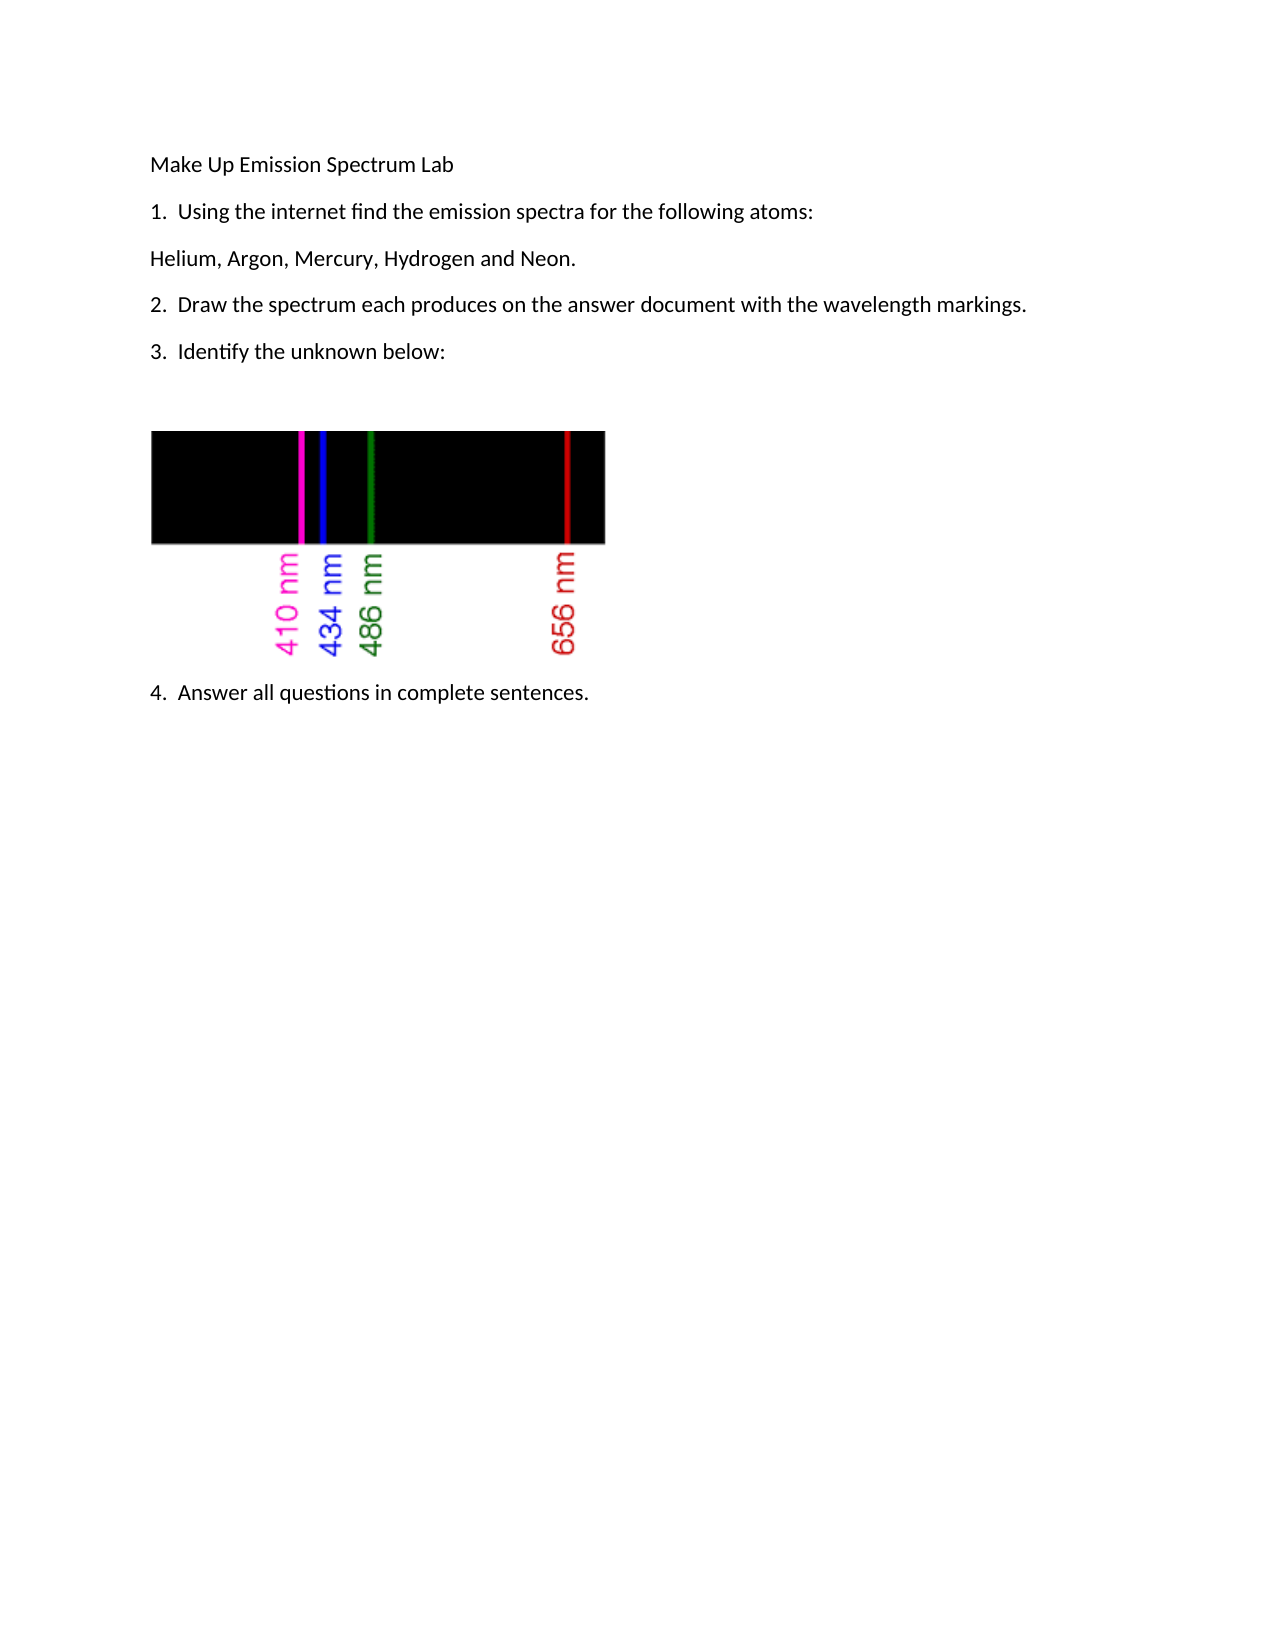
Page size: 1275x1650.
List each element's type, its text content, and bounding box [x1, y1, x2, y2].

text Helium, Argon, Mercury, Hydrogen and Neon. [150, 244, 1125, 272]
text 4. Answer all questions in complete sentences. [150, 678, 1125, 706]
text Make Up Emission Spectrum Lab [150, 150, 1125, 178]
text 3. Identify the unknown below: [150, 337, 1125, 366]
text 2. Draw the spectrum each produces on the answer document with the wavelength markings. [150, 291, 1125, 319]
picture [150, 431, 607, 660]
text 1. Using the internet find the emission spectra for the following atoms: [150, 197, 1125, 225]
